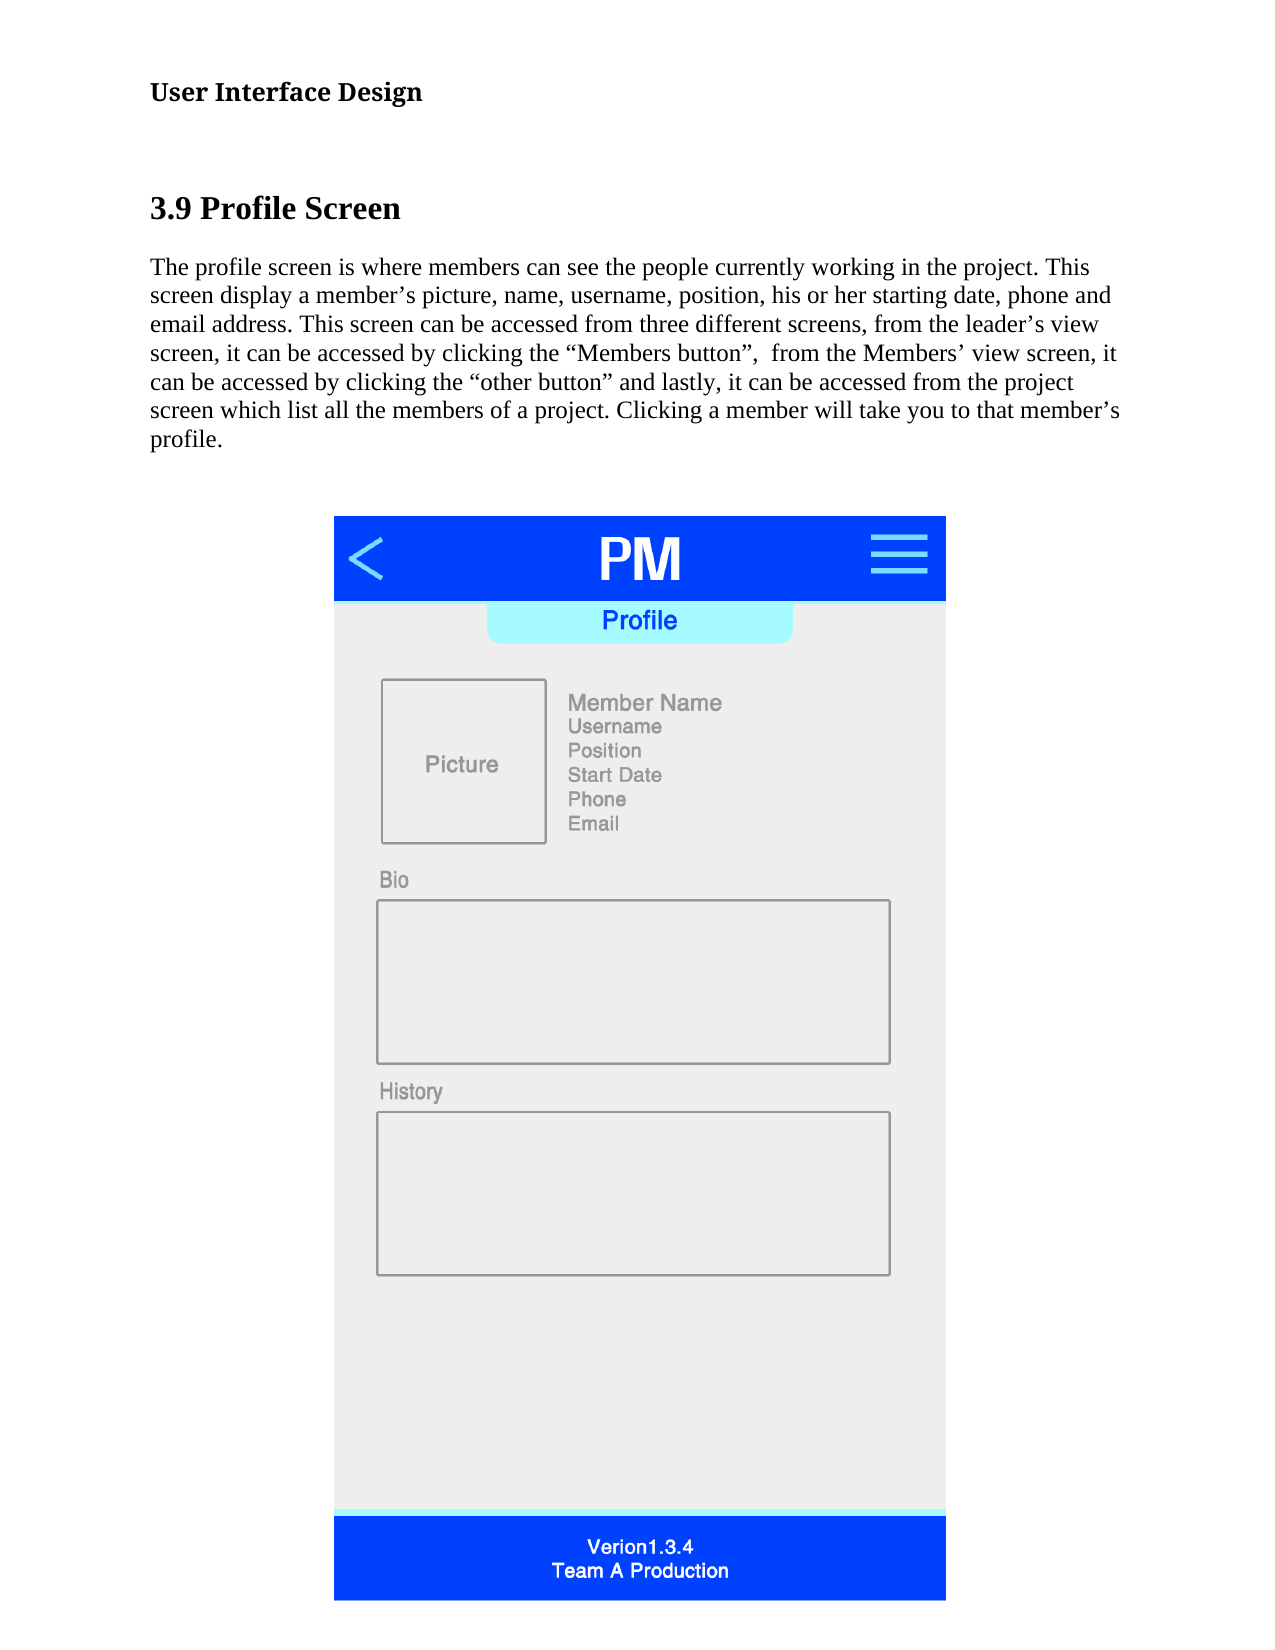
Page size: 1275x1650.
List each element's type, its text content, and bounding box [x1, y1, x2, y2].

text 3.9 Profile Screen [150, 188, 1125, 227]
picture [334, 516, 946, 1602]
text The profile screen is where members can see the people currently working in the project. This screen display a member’s picture, name, username, position, his or her starting date, phone and email address. This screen can be accessed from three different screens, from the leader’s view screen, it can be accessed by clicking the “Members button”, from the Members’ view screen, it can be accessed by clicking the “other button” and lastly, it can be accessed from the project screen which list all the members of a project. Clicking a member will take you to that member’s profile. [150, 252, 1125, 453]
